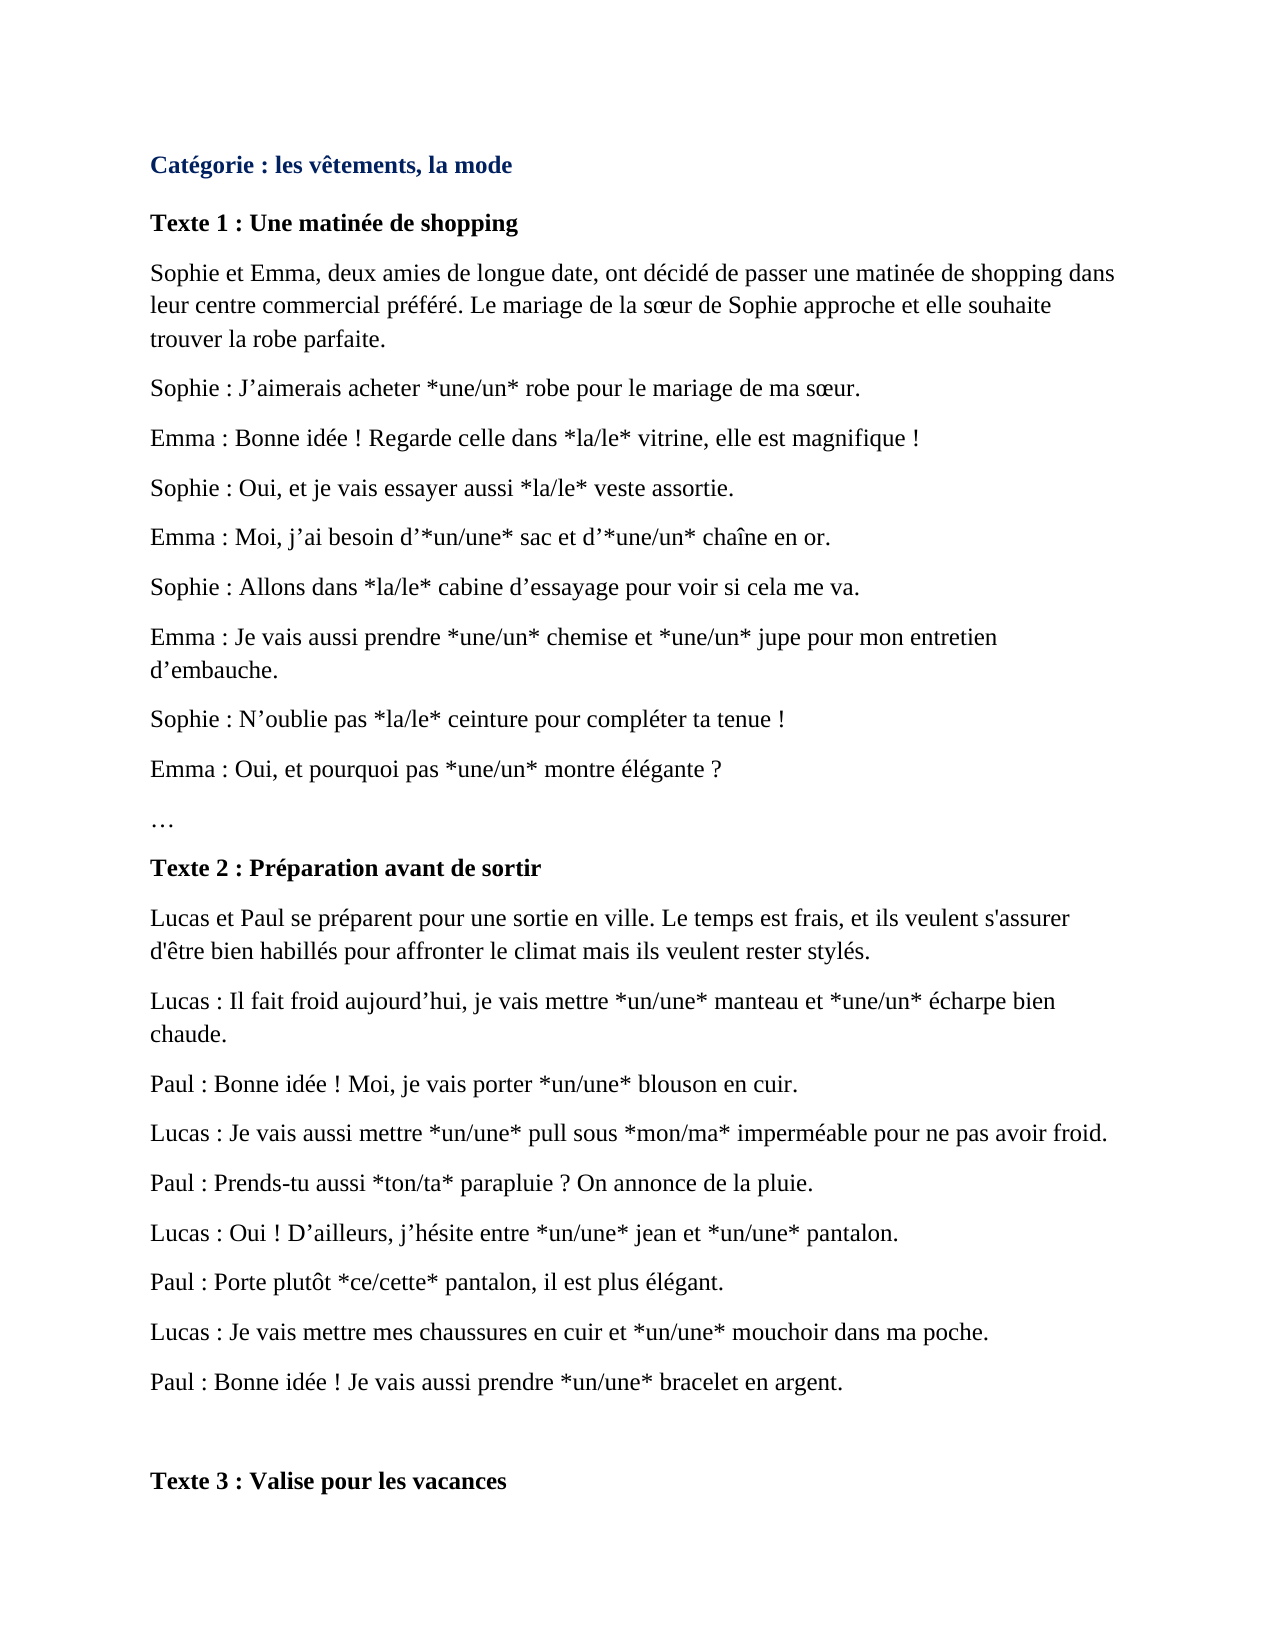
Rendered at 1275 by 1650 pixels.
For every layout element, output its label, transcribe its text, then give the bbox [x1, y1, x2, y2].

text Texte 1 : Une matinée de shopping [150, 208, 1125, 237]
text Lucas : Oui ! D’ailleurs, j’hésite entre *un/une* jean et *un/une* pantalon. [150, 1218, 1125, 1246]
text Paul : Bonne idée ! Je vais aussi prendre *un/une* bracelet en argent. [150, 1367, 1125, 1396]
text Emma : Je vais aussi prendre *une/un* chemise et *une/un* jupe pour mon entretien d’embauche. [150, 622, 1125, 683]
text Emma : Oui, et pourquoi pas *une/un* montre élégante ? [150, 754, 1125, 783]
text Paul : Prends-tu aussi *ton/ta* parapluie ? On annonce de la pluie. [150, 1168, 1125, 1197]
text Paul : Porte plutôt *ce/cette* pantalon, il est plus élégant. [150, 1267, 1125, 1296]
text Sophie : J’aimerais acheter *une/un* robe pour le mariage de ma sœur. [150, 373, 1125, 402]
text Lucas : Je vais aussi mettre *un/une* pull sous *mon/ma* imperméable pour ne pas avoir froid. [150, 1118, 1125, 1147]
text Sophie : N’oublie pas *la/le* ceinture pour compléter ta tenue ! [150, 704, 1125, 733]
text Texte 3 : Valise pour les vacances [150, 1466, 1125, 1495]
text Catégorie : les vêtements, la mode [150, 150, 1125, 179]
text Emma : Moi, j’ai besoin d’*un/une* sac et d’*une/un* chaîne en or. [150, 522, 1125, 551]
text Lucas : Je vais mettre mes chaussures en cuir et *un/une* mouchoir dans ma poche. [150, 1317, 1125, 1346]
text Emma : Bonne idée ! Regarde celle dans *la/le* vitrine, elle est magnifique ! [150, 423, 1125, 452]
text Paul : Bonne idée ! Moi, je vais porter *un/une* blouson en cuir. [150, 1069, 1125, 1097]
text Sophie et Emma, deux amies de longue date, ont décidé de passer une matinée de shopping dans leur centre commercial préféré. Le mariage de la sœur de Sophie approche et elle souhaite trouver la robe parfaite. [150, 258, 1125, 352]
text Sophie : Allons dans *la/le* cabine d’essayage pour voir si cela me va. [150, 572, 1125, 601]
text … [150, 804, 1125, 833]
text Texte 2 : Préparation avant de sortir [150, 853, 1125, 882]
text Sophie : Oui, et je vais essayer aussi *la/le* veste assortie. [150, 473, 1125, 501]
text Lucas et Paul se préparent pour une sortie en ville. Le temps est frais, et ils veulent s'assurer d'être bien habillés pour affronter le climat mais ils veulent rester stylés. [150, 903, 1125, 965]
text Lucas : Il fait froid aujourd’hui, je vais mettre *un/une* manteau et *une/un* écharpe bien chaude. [150, 986, 1125, 1048]
